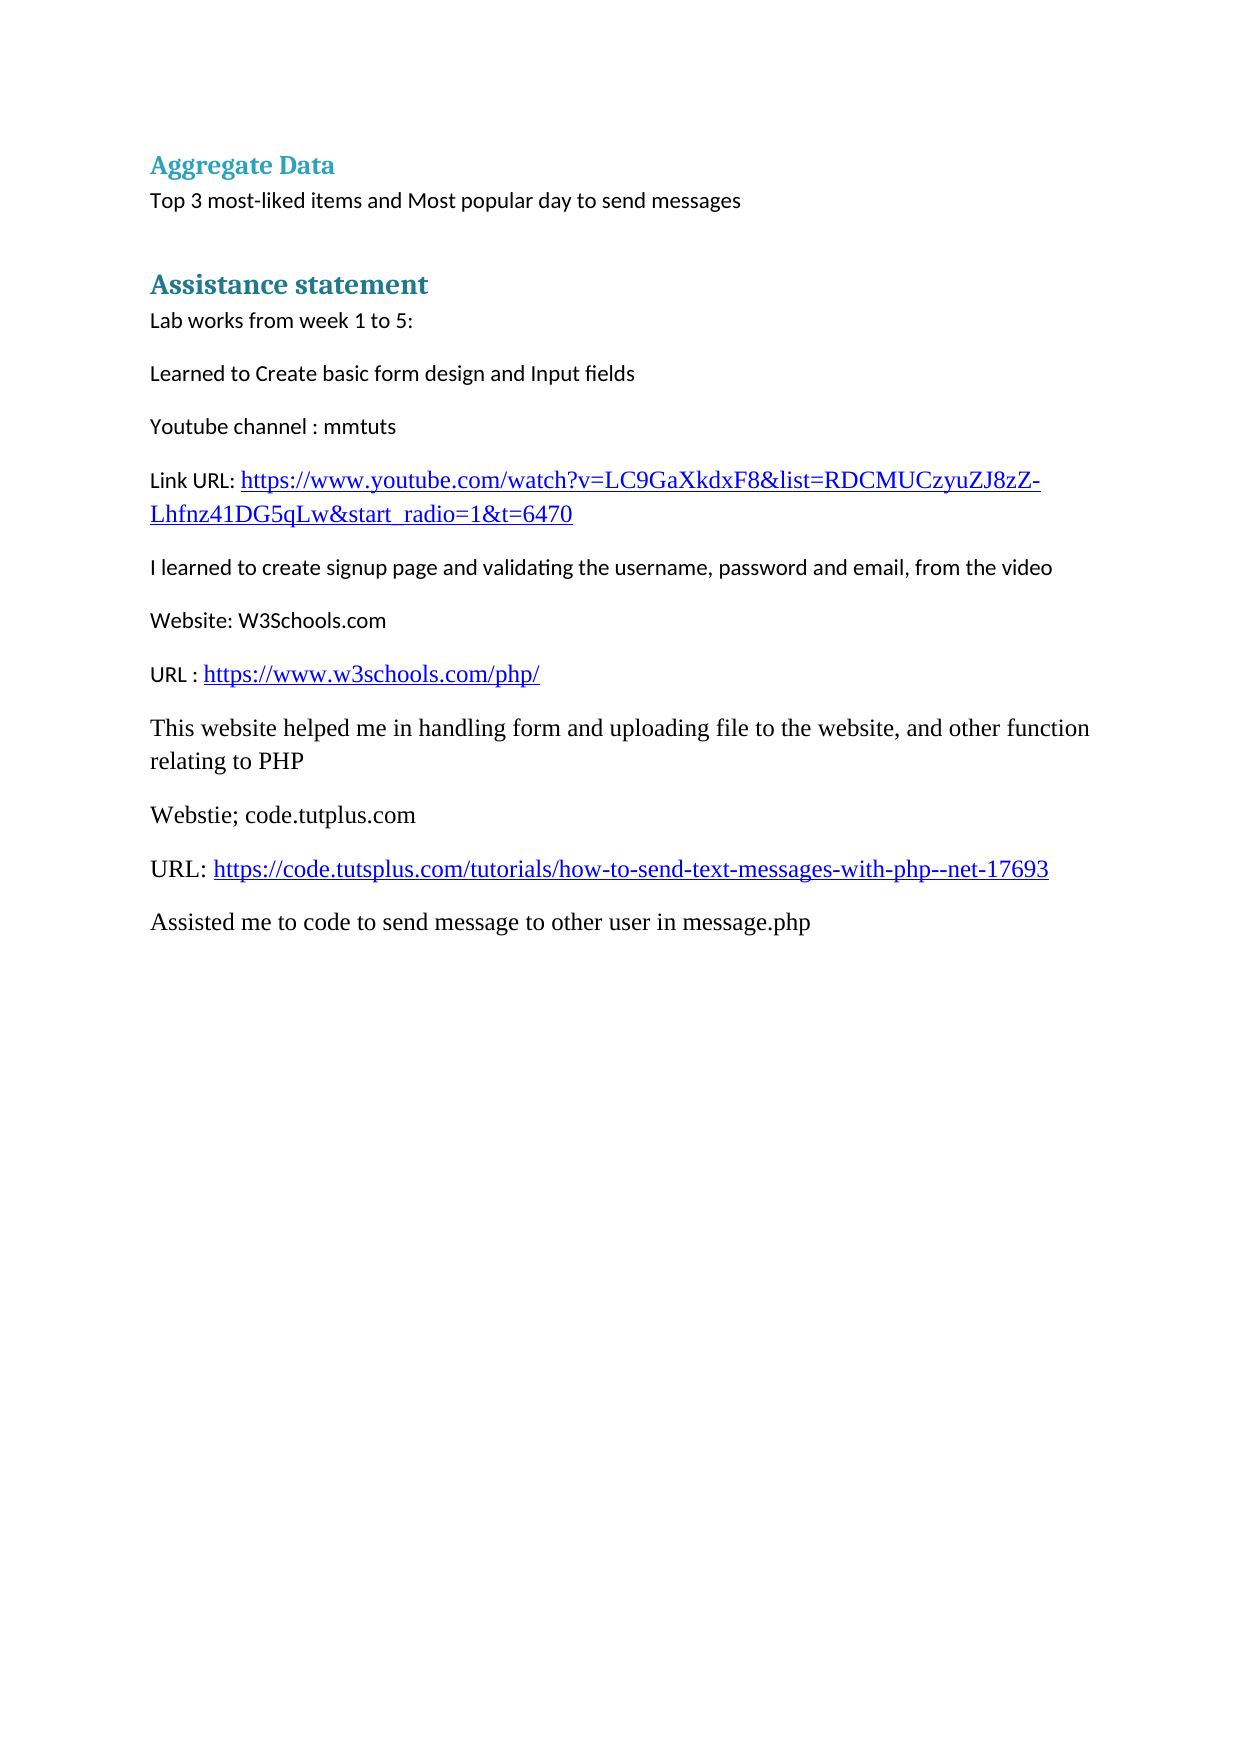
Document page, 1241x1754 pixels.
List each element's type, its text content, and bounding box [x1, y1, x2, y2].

text Webstie; code.tutplus.com [150, 800, 1090, 828]
text This website helped me in handling form and uploading file to the website, and other function relating to PHP [150, 713, 1090, 775]
text Lab works from week 1 to 5: [150, 306, 1090, 334]
subtitle Assistance statement [150, 268, 1090, 301]
text Top 3 most-liked items and Most popular day to send messages [150, 186, 1090, 214]
text Learned to Create basic form design and Input fields [150, 359, 1090, 387]
text URL : https://www.w3schools.com/php/ [150, 659, 1090, 688]
text I learned to create signup page and validating the username, password and email, from the video [150, 553, 1090, 581]
text Website: W3Schools.com [150, 606, 1090, 634]
text Youtube channel : mmtuts [150, 412, 1090, 441]
subtitle Aggregate Data [150, 150, 1090, 181]
text URL: https://code.tutsplus.com/tutorials/how-to-send-text-messages-with-php--net-17693 [150, 854, 1090, 882]
text Assisted me to code to send message to other user in message.php [150, 907, 1090, 936]
text Link URL: https://www.youtube.com/watch?v=LC9GaXkdxF8&list=RDCMUCzyuZJ8zZ-Lhfnz41DG5qLw&start_radio=1&t=6470 [150, 466, 1090, 528]
